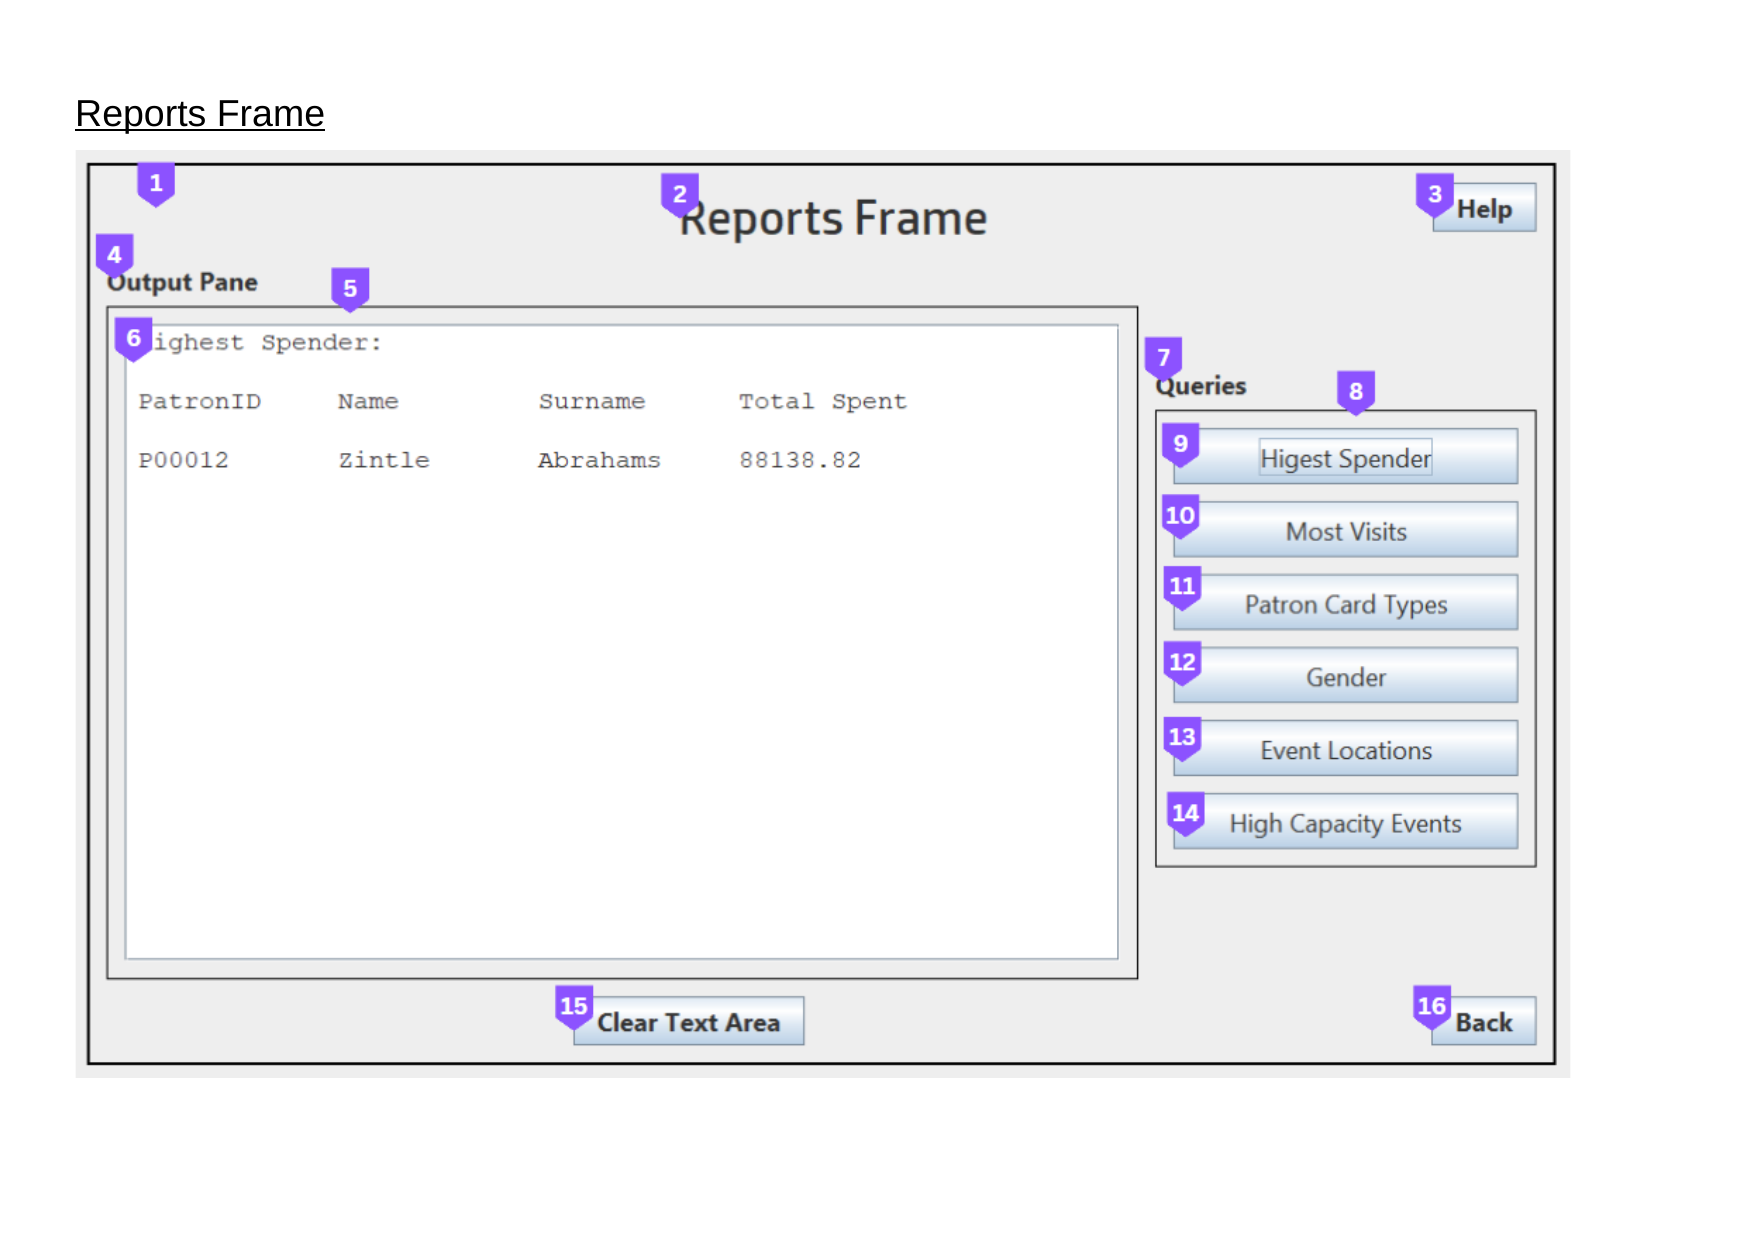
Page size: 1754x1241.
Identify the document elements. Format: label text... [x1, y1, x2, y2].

subtitle Reports Frame [75, 92, 1679, 135]
picture [75, 150, 1571, 1078]
